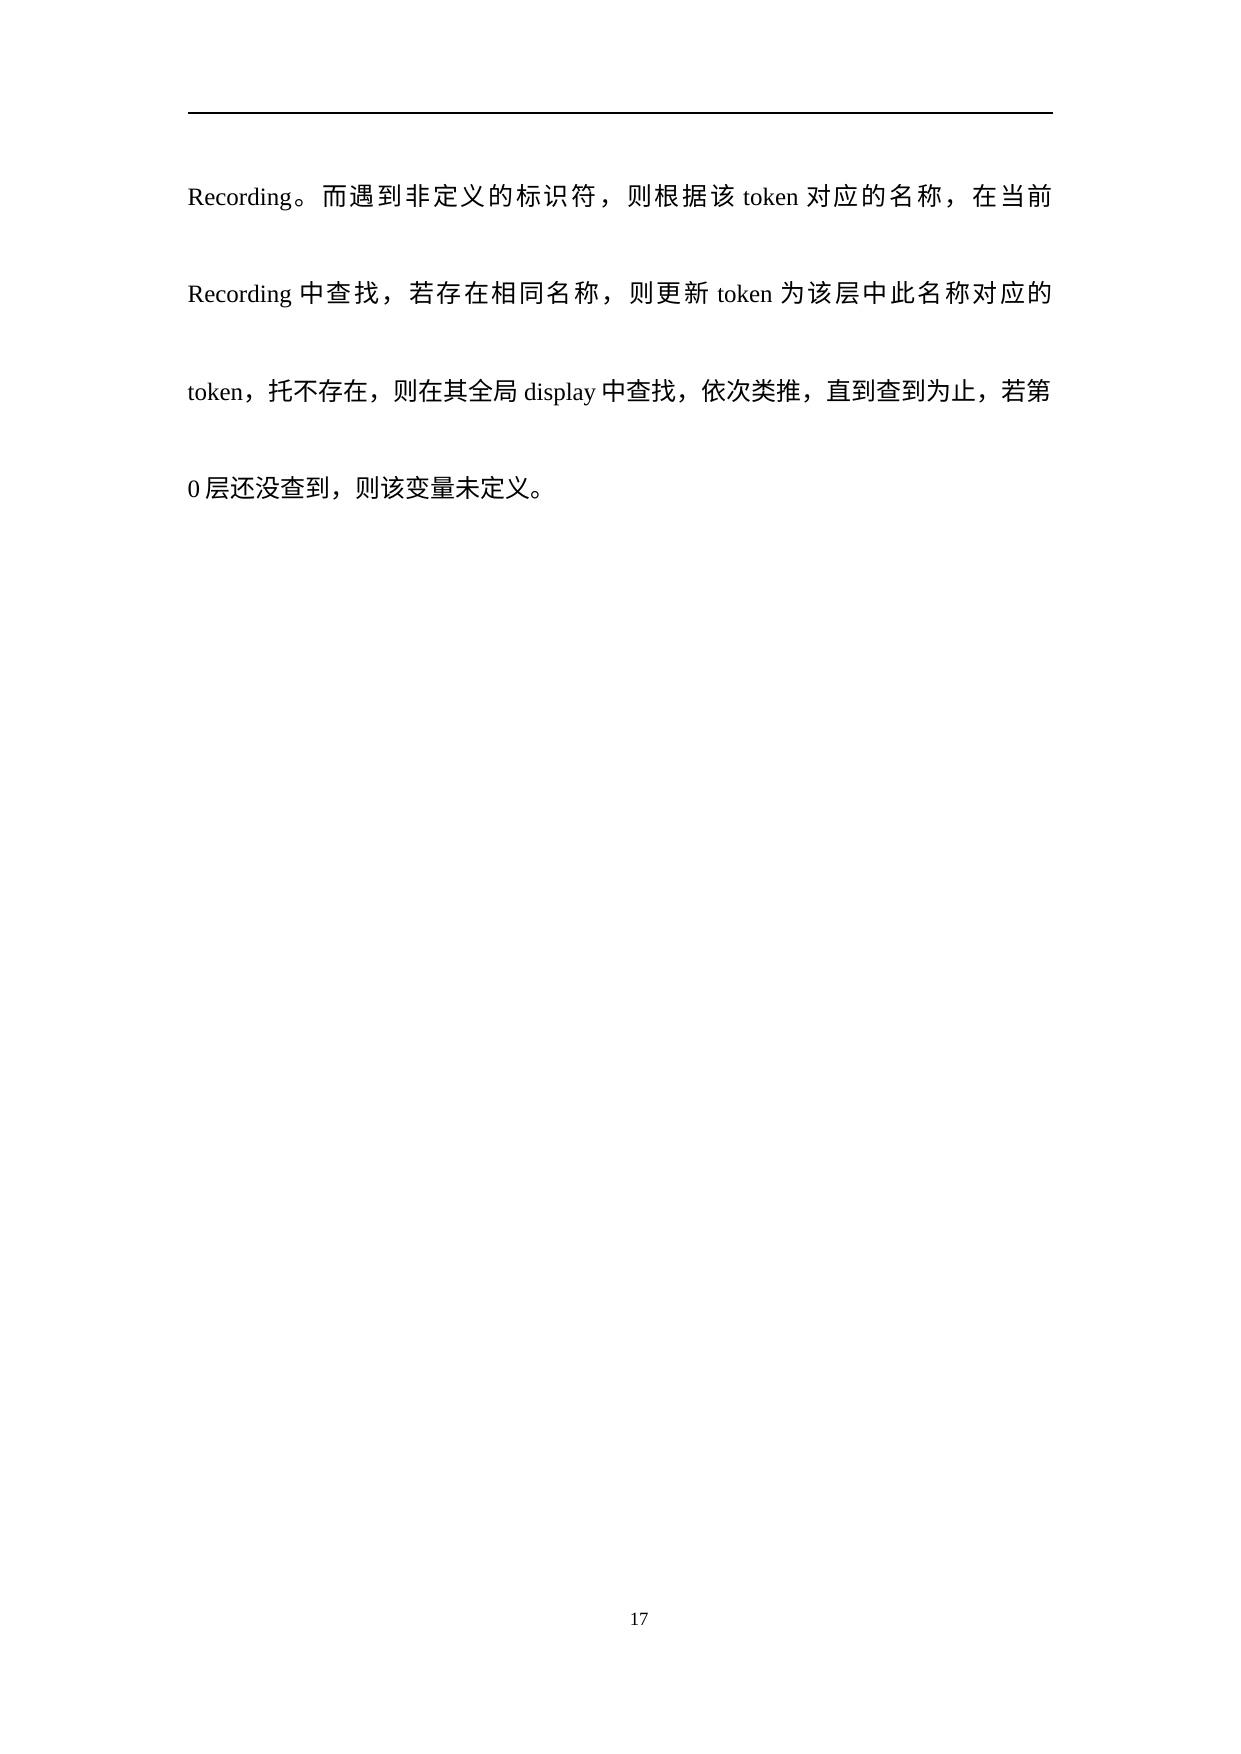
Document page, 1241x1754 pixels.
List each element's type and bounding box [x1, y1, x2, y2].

text [187, 162, 1053, 519]
